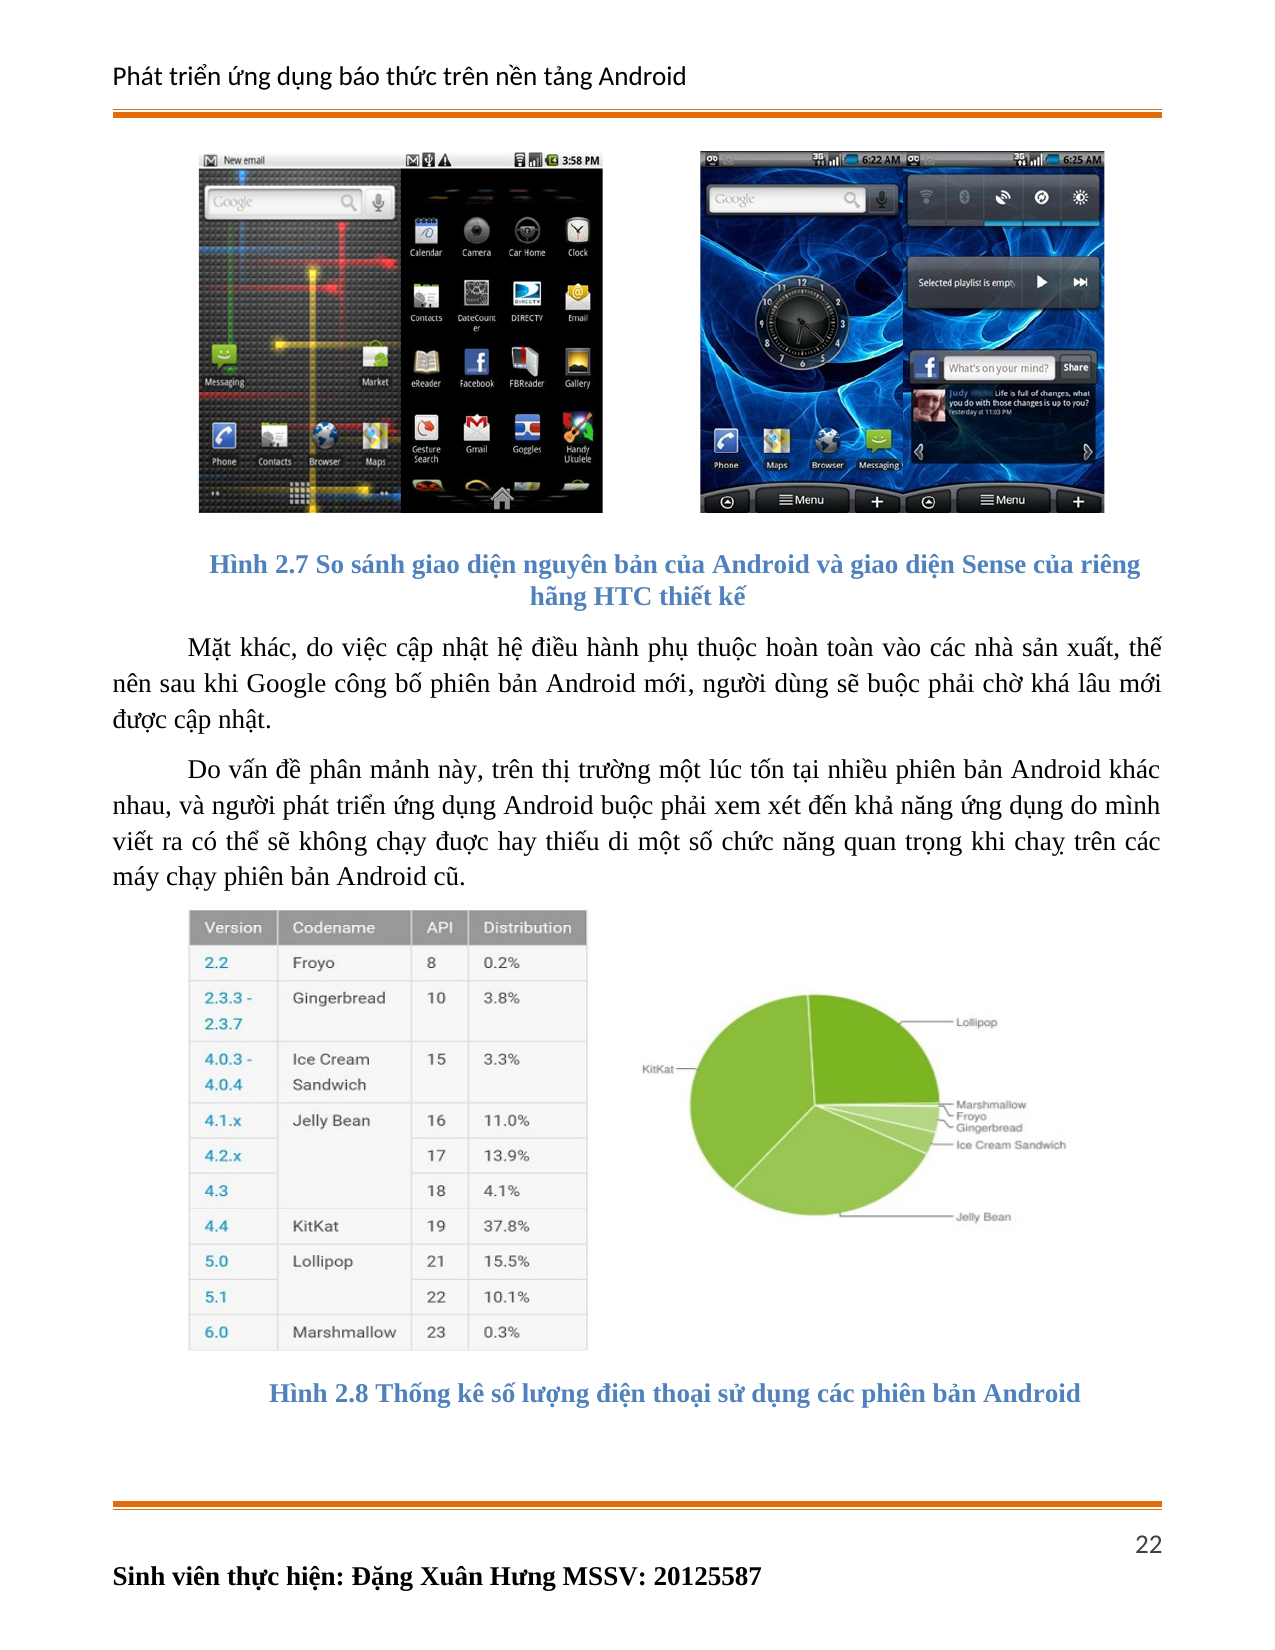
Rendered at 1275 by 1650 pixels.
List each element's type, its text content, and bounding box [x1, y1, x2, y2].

table_header [113, 151, 614, 528]
picture [700, 151, 1105, 513]
text Mặt khác, do việc cập nhật hệ điều hành phụ thuộc hoàn toàn vào các nhà sản xuất, thế nên sau khi Google công bố phiên bản Android mới, người dùng sẽ buộc phải chờ khá lâu mới được cập nhật. [112, 632, 1162, 734]
picture [187, 910, 1091, 1352]
table_header [614, 151, 1116, 528]
text Do vấn đề phân mảnh này, trên thị trường một lúc tốn tại nhiều phiên bản Android khác nhau, và người phát triển ứng dụng Android buộc phải xem xét đến khả năng ứng dụng do mình viết ra có thể sẽ không chạy đuợc hay thiếu di một số chức năng quan trọng khi chaỵ trên các máy chạy phiên bản Android cũ. [112, 753, 1162, 892]
picture [198, 151, 603, 513]
